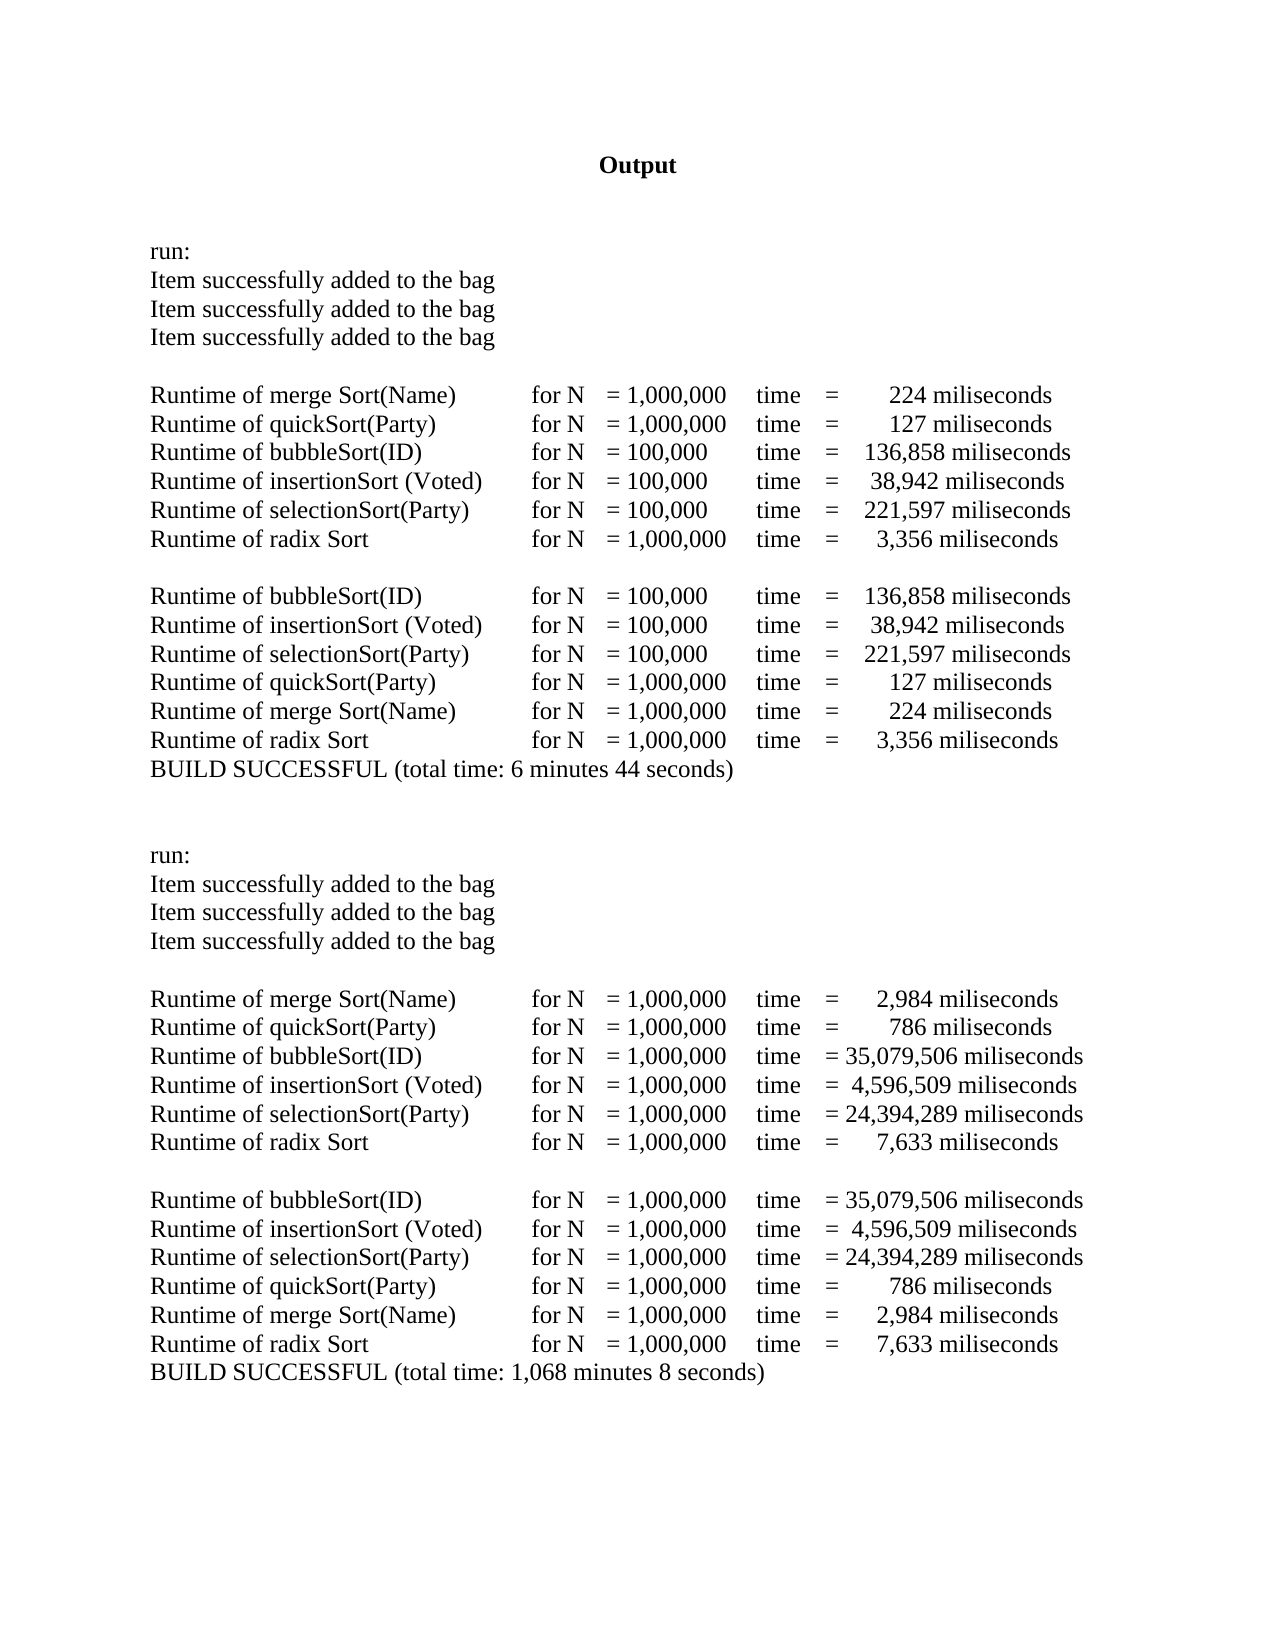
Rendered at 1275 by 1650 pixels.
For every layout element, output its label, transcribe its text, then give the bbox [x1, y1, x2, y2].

text Item successfully added to the bag [150, 926, 1125, 955]
text Runtime of selectionSort(Party) for N = 1,000,000 time = 24,394,289 miliseconds [150, 1242, 1125, 1271]
text Runtime of insertionSort (Voted) for N = 1,000,000 time = 4,596,509 miliseconds [150, 1214, 1125, 1242]
text Runtime of quickSort(Party) for N = 1,000,000 time = 786 miliseconds [150, 1012, 1125, 1041]
text Item successfully added to the bag [150, 265, 1125, 294]
text Runtime of quickSort(Party) for N = 1,000,000 time = 786 miliseconds [150, 1271, 1125, 1300]
text Runtime of bubbleSort(ID) for N = 1,000,000 time = 35,079,506 miliseconds [150, 1185, 1125, 1214]
text Runtime of selectionSort(Party) for N = 100,000 time = 221,597 miliseconds [150, 495, 1125, 524]
text Runtime of selectionSort(Party) for N = 1,000,000 time = 24,394,289 miliseconds [150, 1099, 1125, 1127]
text Item successfully added to the bag [150, 294, 1125, 322]
text Item successfully added to the bag [150, 897, 1125, 926]
text Runtime of bubbleSort(ID) for N = 100,000 time = 136,858 miliseconds [150, 437, 1125, 466]
text Runtime of radix Sort for N = 1,000,000 time = 7,633 miliseconds [150, 1127, 1125, 1156]
text Runtime of insertionSort (Voted) for N = 100,000 time = 38,942 miliseconds [150, 466, 1125, 495]
text run: [150, 840, 1125, 869]
text Runtime of bubbleSort(ID) for N = 1,000,000 time = 35,079,506 miliseconds [150, 1041, 1125, 1070]
text Runtime of merge Sort(Name) for N = 1,000,000 time = 2,984 miliseconds [150, 984, 1125, 1012]
text Runtime of selectionSort(Party) for N = 100,000 time = 221,597 miliseconds [150, 639, 1125, 667]
text Runtime of insertionSort (Voted) for N = 100,000 time = 38,942 miliseconds [150, 610, 1125, 639]
text run: [150, 236, 1125, 265]
text Runtime of quickSort(Party) for N = 1,000,000 time = 127 miliseconds [150, 667, 1125, 696]
text Runtime of merge Sort(Name) for N = 1,000,000 time = 2,984 miliseconds [150, 1300, 1125, 1329]
text Runtime of merge Sort(Name) for N = 1,000,000 time = 224 miliseconds [150, 380, 1125, 409]
text Item successfully added to the bag [150, 869, 1125, 897]
text Runtime of merge Sort(Name) for N = 1,000,000 time = 224 miliseconds [150, 696, 1125, 725]
text Runtime of insertionSort (Voted) for N = 1,000,000 time = 4,596,509 miliseconds [150, 1070, 1125, 1099]
text BUILD SUCCESSFUL (total time: 6 minutes 44 seconds) [150, 754, 1125, 782]
text Runtime of radix Sort for N = 1,000,000 time = 3,356 miliseconds [150, 524, 1125, 552]
text BUILD SUCCESSFUL (total time: 1,068 minutes 8 seconds) [150, 1357, 1125, 1386]
text Runtime of quickSort(Party) for N = 1,000,000 time = 127 miliseconds [150, 409, 1125, 437]
text Runtime of radix Sort for N = 1,000,000 time = 3,356 miliseconds [150, 725, 1125, 754]
text Runtime of radix Sort for N = 1,000,000 time = 7,633 miliseconds [150, 1329, 1125, 1357]
text Item successfully added to the bag [150, 322, 1125, 351]
text Runtime of bubbleSort(ID) for N = 100,000 time = 136,858 miliseconds [150, 581, 1125, 610]
text Output [150, 150, 1125, 179]
